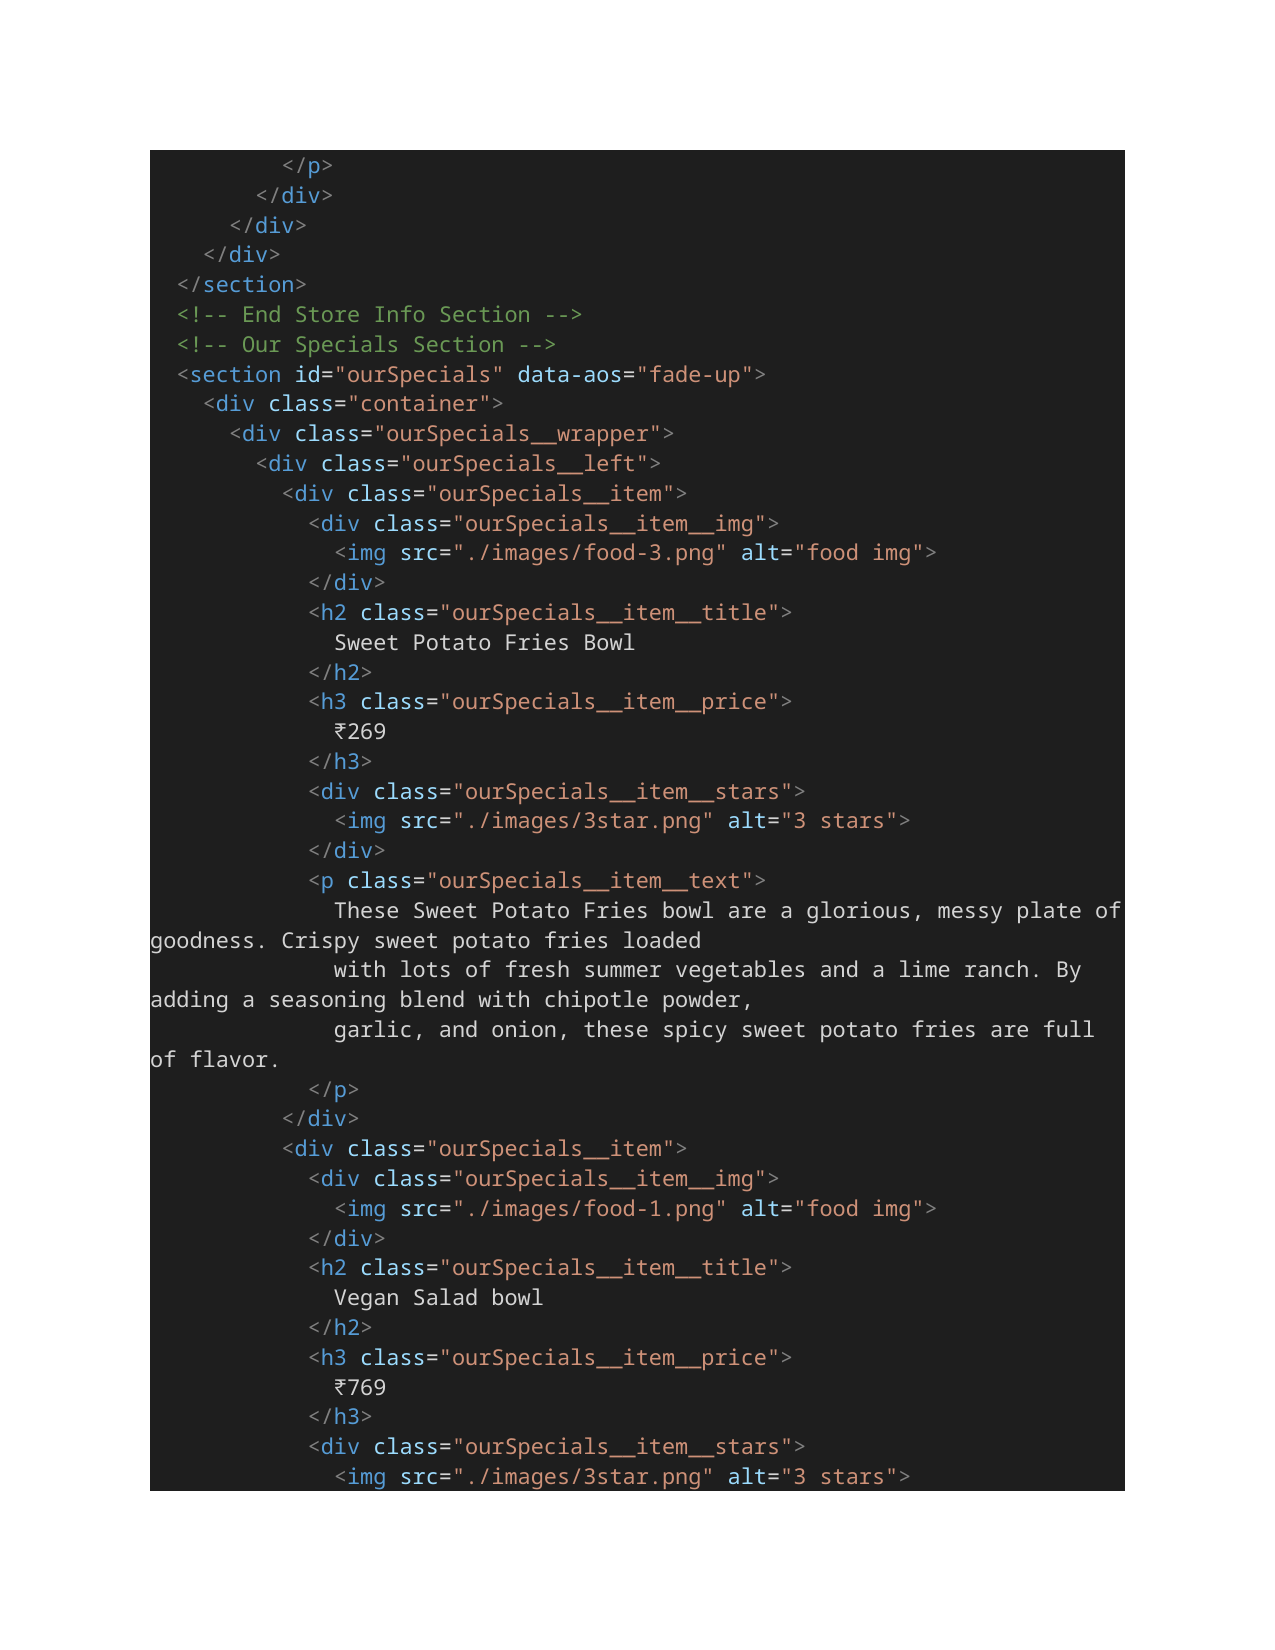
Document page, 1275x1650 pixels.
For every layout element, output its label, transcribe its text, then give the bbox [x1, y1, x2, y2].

text These Sweet Potato Fries bowl are a glorious, messy plate of goodness. Crispy sweet potato fries loaded [150, 895, 1125, 954]
text <h3 class="ourSpecials__item__price"> [150, 686, 1125, 716]
text </h3> [150, 1401, 1125, 1431]
text <div class="ourSpecials__item__img"> [150, 1163, 1125, 1193]
text <h2 class="ourSpecials__item__title"> [150, 1252, 1125, 1282]
text ₹769 [150, 1371, 1125, 1401]
text </p> [150, 150, 1125, 180]
text </h2> [150, 656, 1125, 686]
text <div class="ourSpecials__item__img"> [150, 507, 1125, 537]
text <!-- Our Specials Section --> [150, 329, 1125, 358]
text </h2> [150, 1312, 1125, 1342]
text </p> [150, 1073, 1125, 1103]
text with lots of fresh summer vegetables and a lime ranch. By adding a seasoning blend with chipotle powder, [150, 954, 1125, 1014]
text <div class="ourSpecials__item__stars"> [150, 1431, 1125, 1461]
text </div> [150, 180, 1125, 209]
text </div> [150, 209, 1125, 239]
text <div class="ourSpecials__item__stars"> [150, 776, 1125, 805]
text <p class="ourSpecials__item__text"> [150, 865, 1125, 895]
text <div class="ourSpecials__left"> [150, 448, 1125, 478]
text </div> [150, 835, 1125, 865]
text <div class="ourSpecials__wrapper"> [150, 418, 1125, 448]
text </section> [150, 269, 1125, 299]
text <h3 class="ourSpecials__item__price"> [150, 1342, 1125, 1371]
text <!-- End Store Info Section --> [150, 299, 1125, 329]
text </div> [150, 1103, 1125, 1133]
text <div class="ourSpecials__item"> [150, 1133, 1125, 1163]
text </div> [150, 239, 1125, 269]
text <img src="./images/3star.png" alt="3 stars"> [150, 805, 1125, 835]
text <section id="ourSpecials" data-aos="fade-up"> [150, 358, 1125, 388]
text Sweet Potato Fries Bowl [150, 627, 1125, 656]
text <h2 class="ourSpecials__item__title"> [150, 597, 1125, 627]
text ₹269 [150, 716, 1125, 746]
text <img src="./images/food-3.png" alt="food img"> [150, 537, 1125, 567]
text <img src="./images/3star.png" alt="3 stars"> [150, 1461, 1125, 1491]
text garlic, and onion, these spicy sweet potato fries are full of flavor. [150, 1014, 1125, 1073]
text </div> [150, 1222, 1125, 1252]
text <img src="./images/food-1.png" alt="food img"> [150, 1193, 1125, 1222]
text Vegan Salad bowl [150, 1282, 1125, 1312]
text </h3> [150, 746, 1125, 776]
text </div> [150, 567, 1125, 597]
text <div class="container"> [150, 388, 1125, 418]
text <div class="ourSpecials__item"> [150, 478, 1125, 507]
